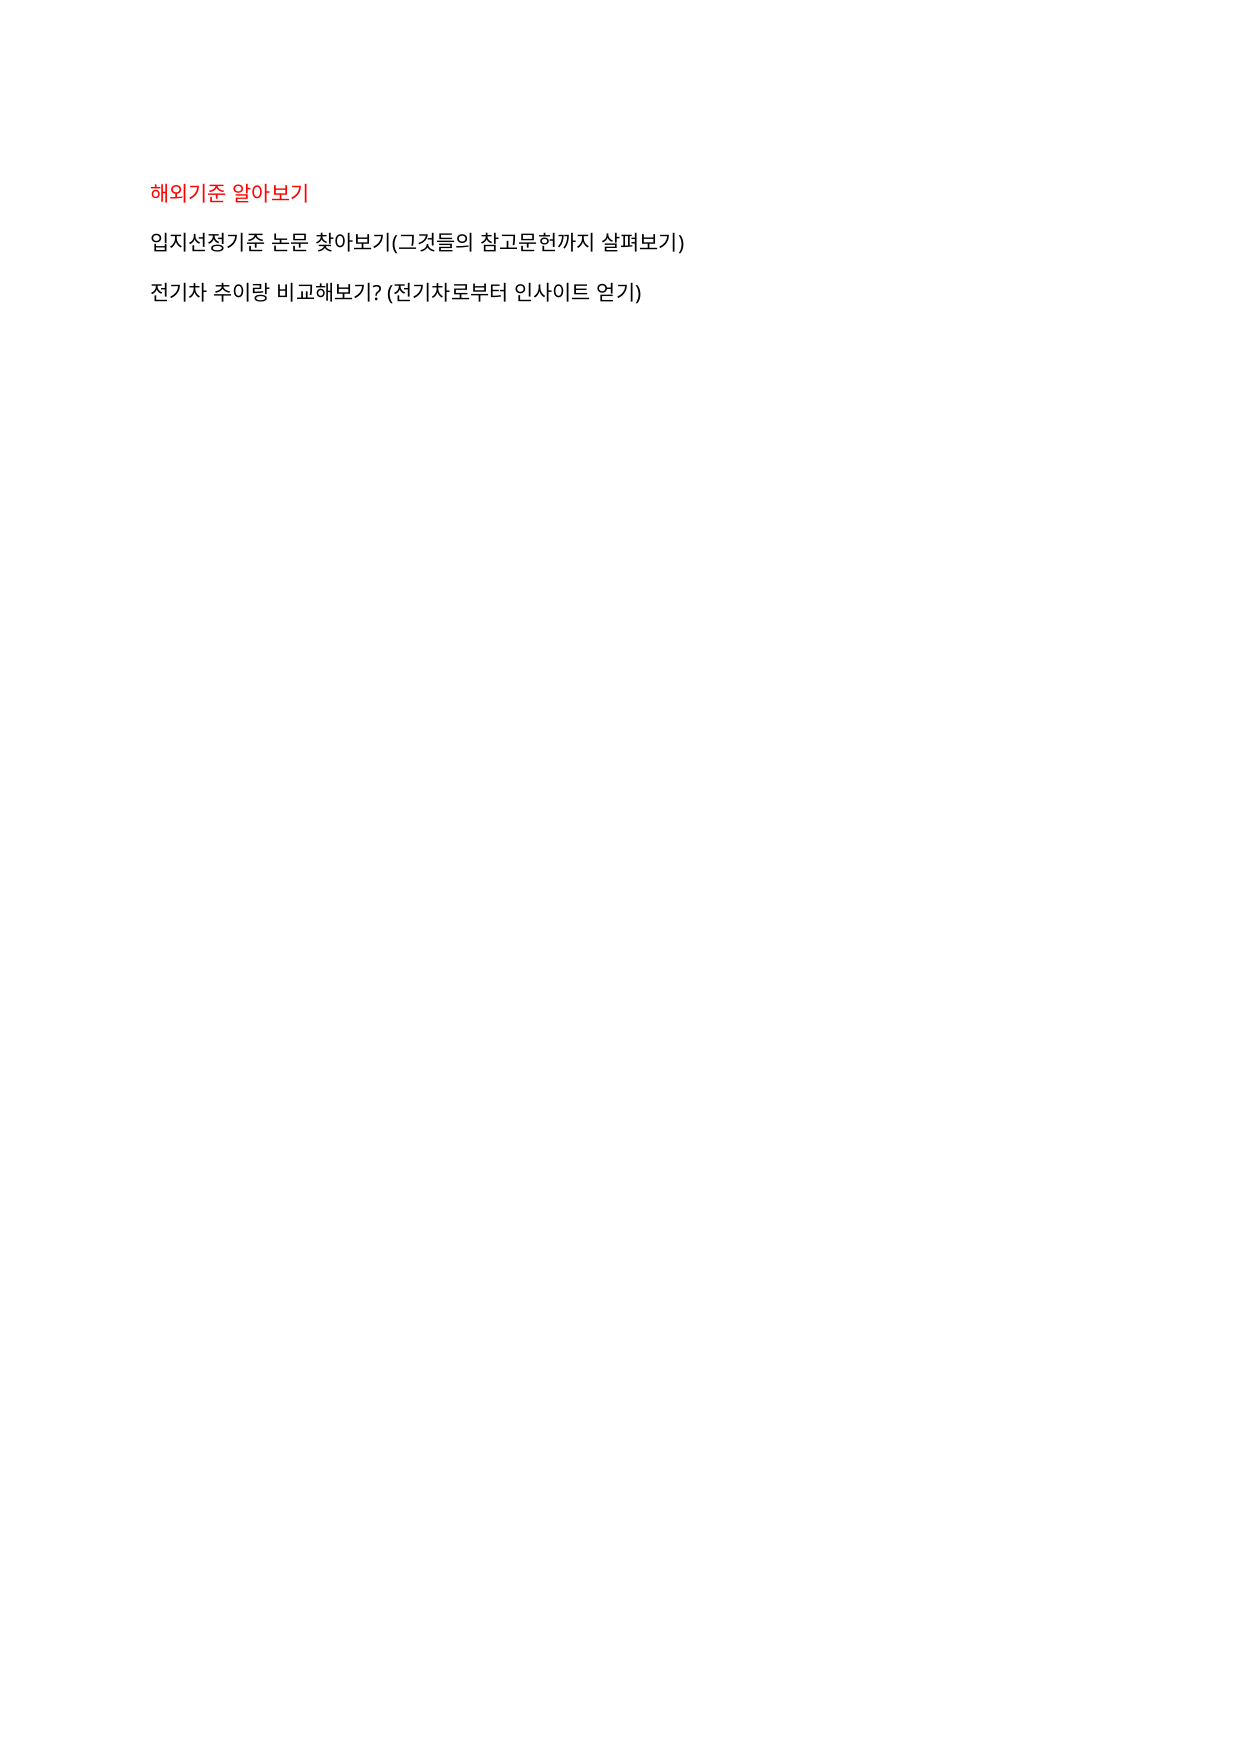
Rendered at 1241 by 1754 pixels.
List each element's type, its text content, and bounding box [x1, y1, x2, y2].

text 전기차 추이랑 비교해보기? (전기차로부터 인사이트 얻기) [150, 276, 1090, 306]
text 입지선정기준 논문 찾아보기(그것들의 참고문헌까지 살펴보기) [150, 226, 1090, 257]
text 해외기준 알아보기 [150, 177, 1090, 207]
